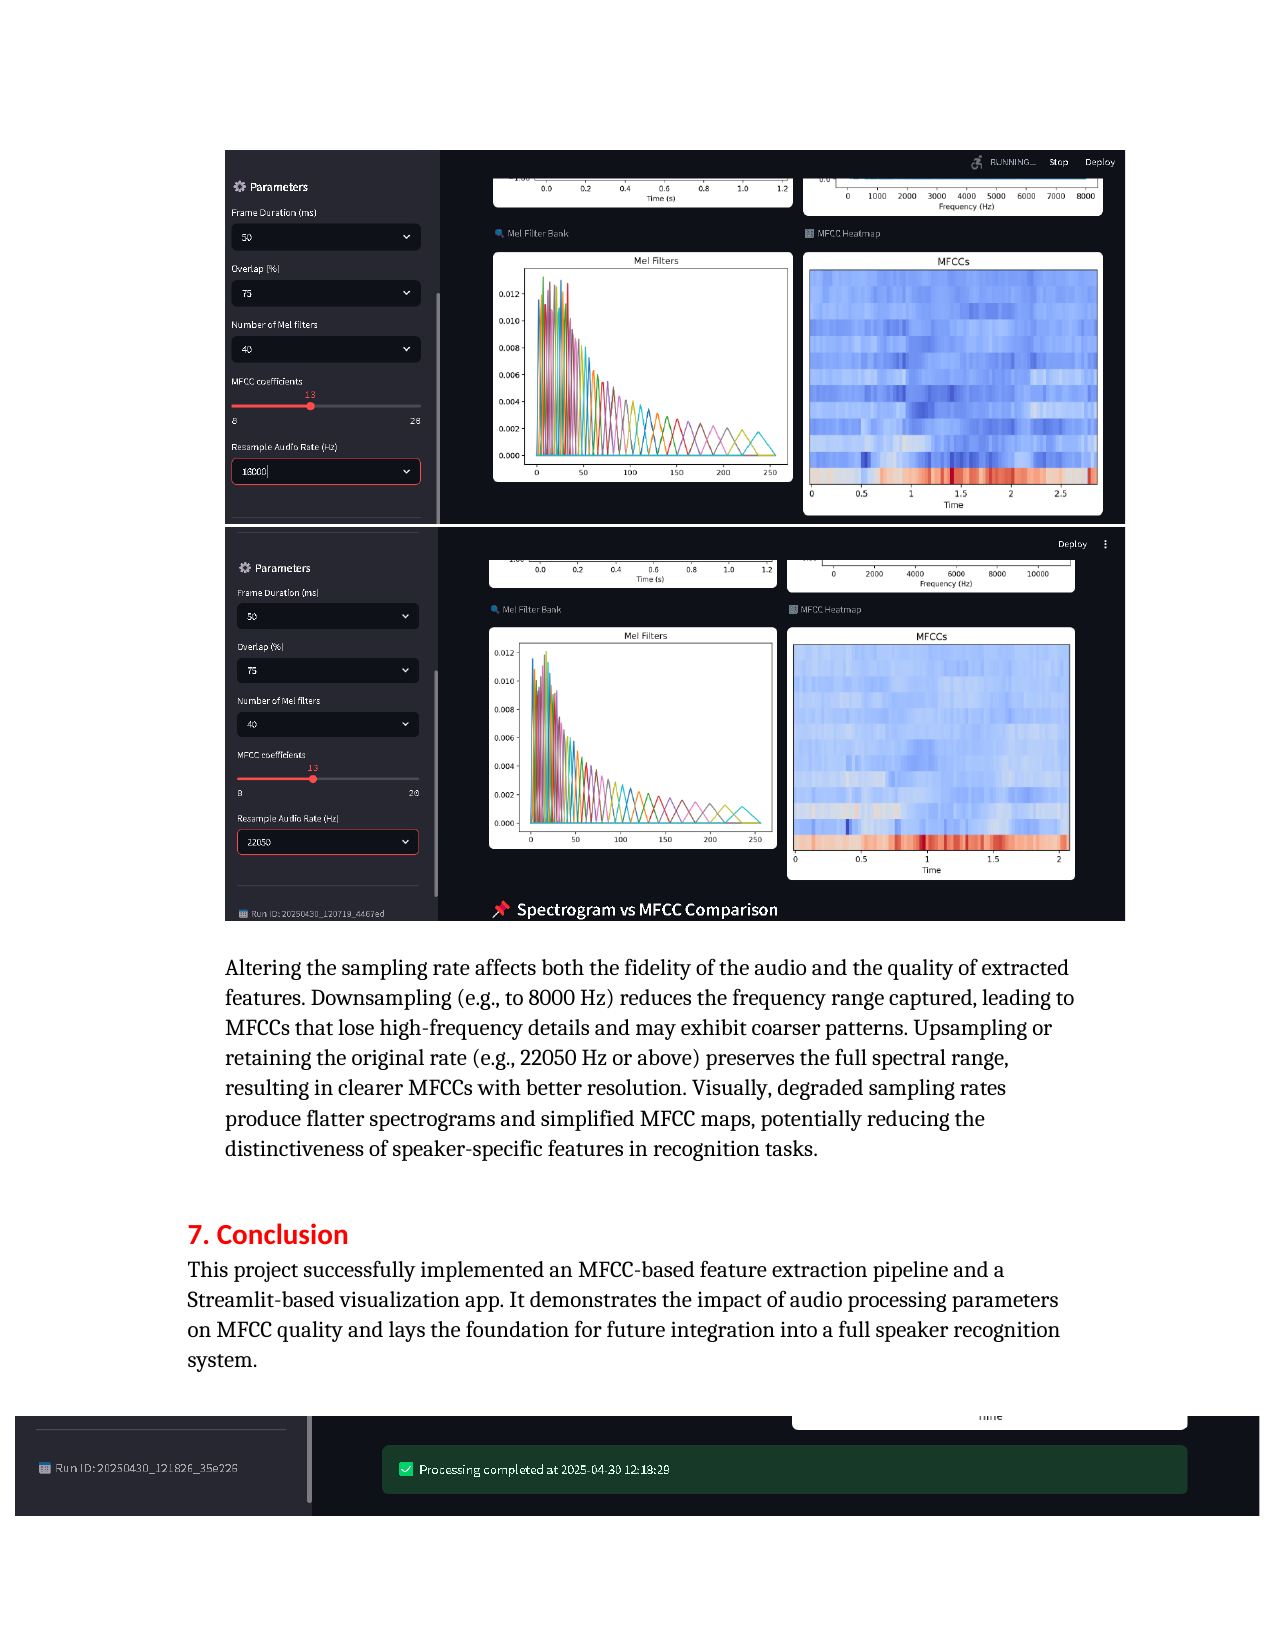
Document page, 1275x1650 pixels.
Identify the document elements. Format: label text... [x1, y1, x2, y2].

picture [225, 150, 1125, 524]
list Altering the sampling rate affects both the fidelity of the audio and the quality of extracted features. Downsampling (e.g., to 8000 Hz) reduces the frequency range captured, leading to MFCCs that lose high-frequency details and may exhibit coarser patterns. Upsampling or retaining the original rate (e.g., 22050 Hz or above) preserves the full spectral range, resulting in clearer MFCCs with better resolution. Visually, degraded sampling rates produce flatter spectrograms and simplified MFCC maps, potentially reducing the distinctiveness of speaker-specific features in recognition tasks. [225, 954, 1087, 1162]
picture [225, 527, 1125, 921]
subtitle 7. Conclusion [187, 1216, 1087, 1251]
text This project successfully implemented an MFCC-based feature extraction pipeline and a Streamlit-based visualization app. It demonstrates the impact of audio processing parameters on MFCC quality and lays the foundation for future integration into a full speaker recognition system. [187, 1257, 1087, 1374]
picture [15, 1416, 1260, 1516]
